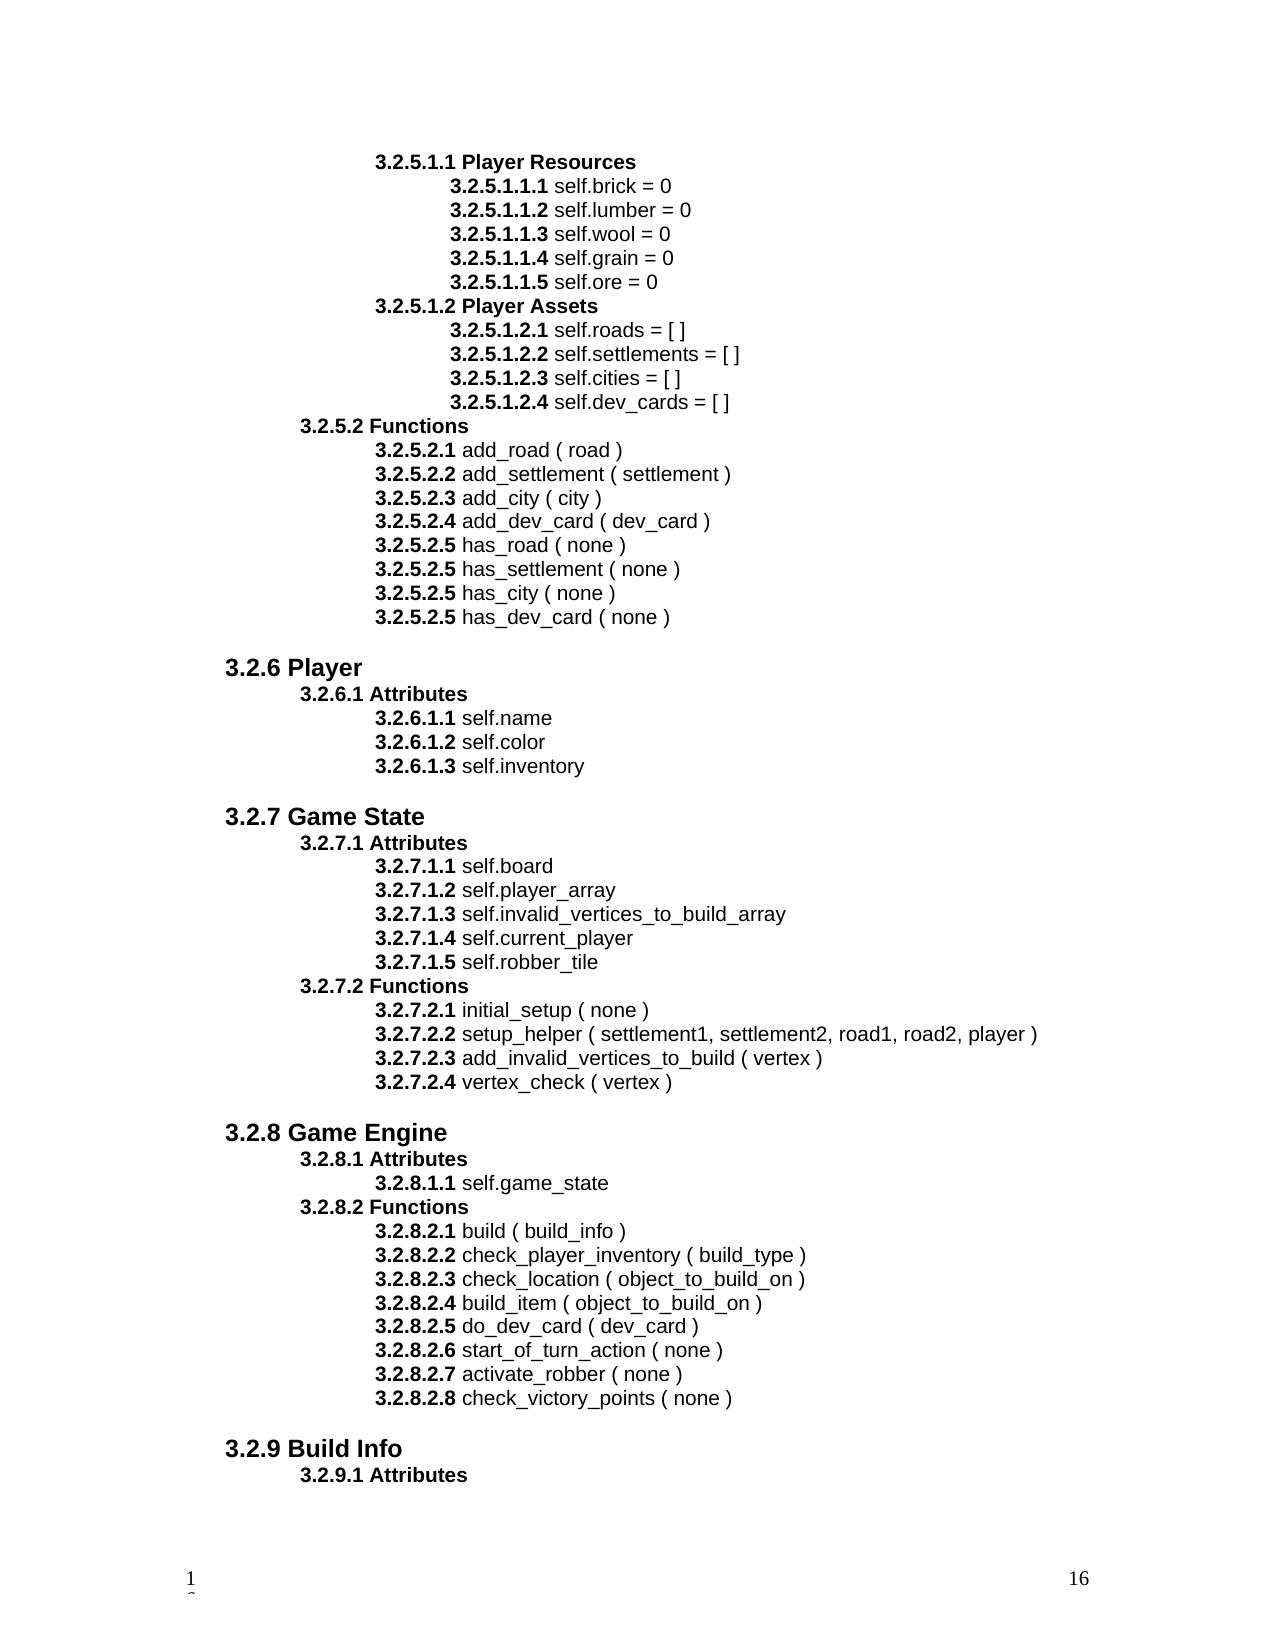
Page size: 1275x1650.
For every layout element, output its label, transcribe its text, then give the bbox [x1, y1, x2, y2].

text 3.2.8.2.4 build_item ( object_to_build_on ) [150, 1290, 1125, 1314]
text 3.2.8.2.7 activate_robber ( none ) [150, 1362, 1125, 1386]
text 3.2.9 Build Info [150, 1434, 1125, 1463]
text 3.2.5.2.5 has_road ( none ) [150, 533, 1125, 557]
text 3.2.8.1 Attributes [150, 1147, 1125, 1171]
text 3.2.7.2.2 setup_helper ( settlement1, settlement2, road1, road2, player ) [150, 1022, 1125, 1046]
text 3.2.5.2.3 add_city ( city ) [150, 485, 1125, 509]
text 3.2.8.2.2 check_player_inventory ( build_type ) [150, 1242, 1125, 1266]
text 3.2.5.2.5 has_city ( none ) [150, 581, 1125, 605]
text 3.2.5.1.2 Player Assets [150, 294, 1125, 318]
text 3.2.8.2.3 check_location ( object_to_build_on ) [150, 1266, 1125, 1290]
text 3.2.5.1.2.2 self.settlements = [ ] [150, 342, 1125, 366]
text 3.2.7.1.2 self.player_array [150, 878, 1125, 902]
text 3.2.7.1.5 self.robber_tile [150, 950, 1125, 974]
text 3.2.7.1.1 self.board [150, 854, 1125, 878]
text 3.2.8.1.1 self.game_state [150, 1171, 1125, 1194]
text 3.2.7 Game State [150, 802, 1125, 830]
text 3.2.7.1 Attributes [150, 830, 1125, 854]
text 3.2.5.2 Functions [150, 413, 1125, 437]
text 3.2.6.1 Attributes [150, 682, 1125, 706]
text 3.2.5.1.1.3 self.wool = 0 [150, 222, 1125, 246]
text 3.2.5.2.2 add_settlement ( settlement ) [150, 461, 1125, 485]
text 3.2.5.1.1.4 self.grain = 0 [150, 246, 1125, 270]
text 3.2.5.2.5 has_dev_card ( none ) [150, 605, 1125, 629]
text 3.2.5.2.1 add_road ( road ) [150, 437, 1125, 461]
text 3.2.8.2.8 check_victory_points ( none ) [150, 1386, 1125, 1410]
text 3.2.8.2.6 start_of_turn_action ( none ) [150, 1338, 1125, 1362]
text 3.2.8.2.5 do_dev_card ( dev_card ) [150, 1314, 1125, 1338]
text 3.2.8.2.1 build ( build_info ) [150, 1218, 1125, 1242]
text 3.2.5.1.2.3 self.cities = [ ] [150, 366, 1125, 389]
text 3.2.5.1.1.1 self.brick = 0 [150, 174, 1125, 198]
text 3.2.7.2 Functions [150, 974, 1125, 998]
text 3.2.5.1.1 Player Resources [150, 150, 1125, 174]
text 3.2.5.1.2.1 self.roads = [ ] [150, 318, 1125, 342]
text 3.2.5.2.4 add_dev_card ( dev_card ) [150, 509, 1125, 533]
text 3.2.5.2.5 has_settlement ( none ) [150, 557, 1125, 581]
text 3.2.6.1.3 self.inventory [150, 754, 1125, 778]
text 3.2.6.1.1 self.name [150, 706, 1125, 730]
text 3.2.7.1.4 self.current_player [150, 926, 1125, 950]
text 3.2.8 Game Engine [150, 1118, 1125, 1147]
text 3.2.6.1.2 self.color [150, 730, 1125, 754]
text 3.2.5.1.2.4 self.dev_cards = [ ] [150, 389, 1125, 413]
text 3.2.7.1.3 self.invalid_vertices_to_build_array [150, 902, 1125, 926]
text 3.2.7.2.4 vertex_check ( vertex ) [150, 1070, 1125, 1094]
text 3.2.8.2 Functions [150, 1194, 1125, 1218]
text 3.2.5.1.1.5 self.ore = 0 [150, 270, 1125, 294]
text 3.2.9.1 Attributes [150, 1463, 1125, 1487]
text 3.2.6 Player [150, 653, 1125, 682]
text 3.2.7.2.1 initial_setup ( none ) [150, 998, 1125, 1022]
text 3.2.5.1.1.2 self.lumber = 0 [150, 198, 1125, 222]
text 3.2.7.2.3 add_invalid_vertices_to_build ( vertex ) [150, 1046, 1125, 1070]
